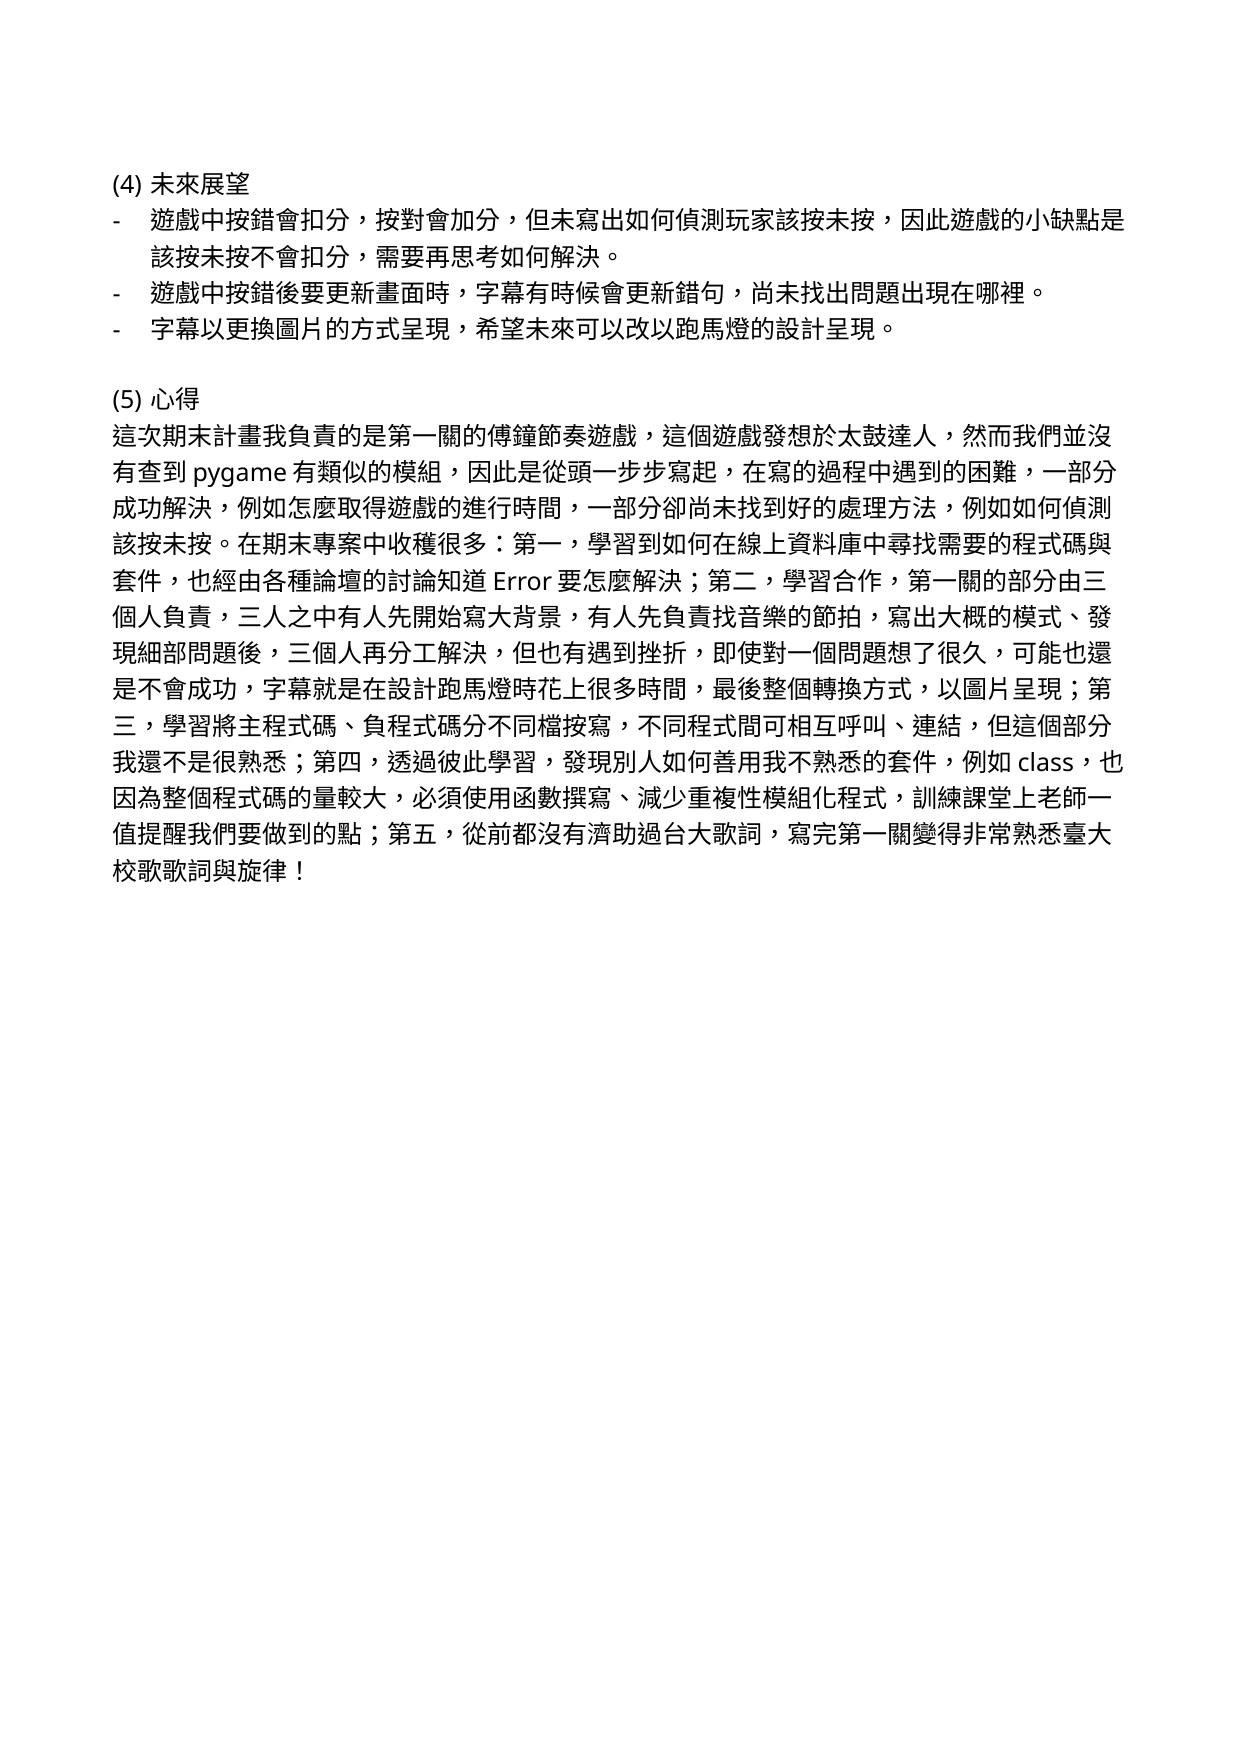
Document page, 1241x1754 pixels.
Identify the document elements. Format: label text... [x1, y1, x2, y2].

list 遊戲中按錯後要更新畫面時，字幕有時候會更新錯句，尚未找出問題出現在哪裡。 [112, 273, 1128, 309]
list 心得 [112, 380, 1128, 416]
list 未來展望 [112, 164, 1128, 201]
list 遊戲中按錯會扣分，按對會加分，但未寫出如何偵測玩家該按未按，因此遊戲的小缺點是該按未按不會扣分，需要再思考如何解決。 [112, 201, 1128, 273]
text 這次期末計畫我負責的是第一關的傅鐘節奏遊戲，這個遊戲發想於太鼓達人，然而我們並沒有查到pygame有類似的模組，因此是從頭一步步寫起，在寫的過程中遇到的困難，一部分成功解決，例如怎麼取得遊戲的進行時間，一部分卻尚未找到好的處理方法，例如如何偵測該按未按。在期末專案中收穫很多：第一，學習到如何在線上資料庫中尋找需要的程式碼與套件，也經由各種論壇的討論知道Error要怎麼解決；第二，學習合作，第一關的部分由三個人負責，三人之中有人先開始寫大背景，有人先負責找音樂的節拍，寫出大概的模式、發現細部問題後，三個人再分工解決，但也有遇到挫折，即使對一個問題想了很久，可能也還是不會成功，字幕就是在設計跑馬燈時花上很多時間，最後整個轉換方式，以圖片呈現；第三，學習將主程式碼、負程式碼分不同檔按寫，不同程式間可相互呼叫、連結，但這個部分我還不是很熟悉；第四，透過彼此學習，發現別人如何善用我不熟悉的套件，例如class，也因為整個程式碼的量較大，必須使用函數撰寫、減少重複性模組化程式，訓練課堂上老師一值提醒我們要做到的點；第五，從前都沒有濟助過台大歌詞，寫完第一關變得非常熟悉臺大校歌歌詞與旋律！ [112, 416, 1128, 887]
list 字幕以更換圖片的方式呈現，希望未來可以改以跑馬燈的設計呈現。 [112, 309, 1128, 346]
